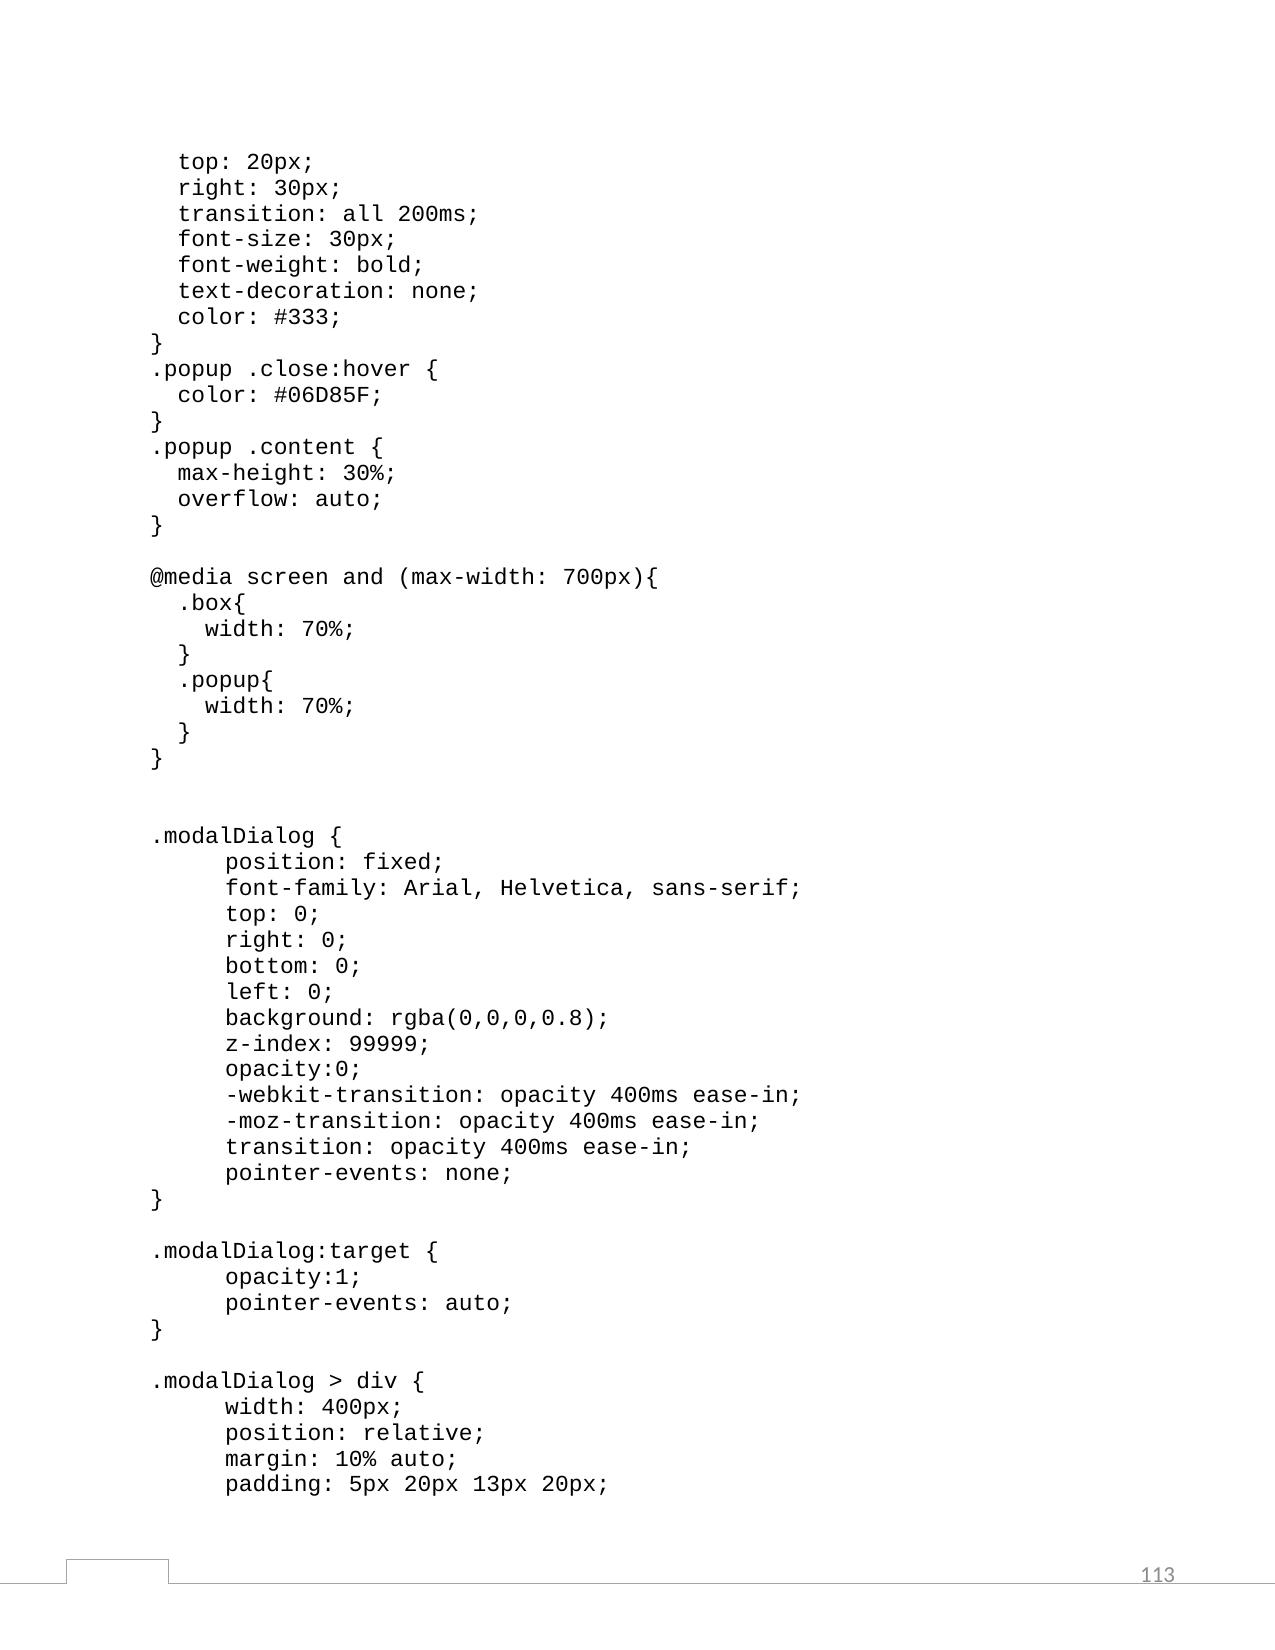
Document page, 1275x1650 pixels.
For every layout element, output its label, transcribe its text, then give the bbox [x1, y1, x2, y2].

text @media screen and (max-width: 700px){ [150, 565, 1125, 591]
text bottom: 0; [150, 954, 1125, 980]
text } [150, 1317, 1125, 1343]
text } [150, 721, 1125, 747]
text top: 20px; [150, 150, 1125, 176]
text width: 70%; [150, 617, 1125, 643]
text pointer-events: auto; [150, 1291, 1125, 1317]
text opacity:1; [150, 1265, 1125, 1291]
text font-weight: bold; [150, 254, 1125, 280]
text transition: all 200ms; [150, 202, 1125, 228]
text .modalDialog { [150, 824, 1125, 850]
text top: 0; [150, 902, 1125, 928]
text padding: 5px 20px 13px 20px; [150, 1473, 1125, 1499]
text .modalDialog > div { [150, 1369, 1125, 1395]
text transition: opacity 400ms ease-in; [150, 1136, 1125, 1162]
text left: 0; [150, 980, 1125, 1006]
text width: 400px; [150, 1395, 1125, 1421]
text color: #06D85F; [150, 383, 1125, 409]
text pointer-events: none; [150, 1162, 1125, 1187]
text .modalDialog:target { [150, 1239, 1125, 1265]
text } [150, 643, 1125, 669]
text } [150, 747, 1125, 772]
text } [150, 409, 1125, 435]
text .box{ [150, 591, 1125, 617]
text background: rgba(0,0,0,0.8); [150, 1006, 1125, 1032]
text width: 70%; [150, 695, 1125, 721]
text .popup .content { [150, 435, 1125, 461]
text margin: 10% auto; [150, 1447, 1125, 1473]
text -moz-transition: opacity 400ms ease-in; [150, 1110, 1125, 1136]
text max-height: 30%; [150, 461, 1125, 487]
text font-size: 30px; [150, 228, 1125, 254]
text } [150, 513, 1125, 539]
text .popup .close:hover { [150, 357, 1125, 383]
text position: fixed; [150, 850, 1125, 876]
text overflow: auto; [150, 487, 1125, 513]
text font-family: Arial, Helvetica, sans-serif; [150, 876, 1125, 902]
text } [150, 1187, 1125, 1213]
text right: 30px; [150, 176, 1125, 202]
text z-index: 99999; [150, 1032, 1125, 1058]
text color: #333; [150, 306, 1125, 332]
text opacity:0; [150, 1058, 1125, 1084]
text .popup{ [150, 669, 1125, 695]
text } [150, 332, 1125, 357]
text -webkit-transition: opacity 400ms ease-in; [150, 1084, 1125, 1110]
text position: relative; [150, 1421, 1125, 1447]
text right: 0; [150, 928, 1125, 954]
text text-decoration: none; [150, 280, 1125, 306]
